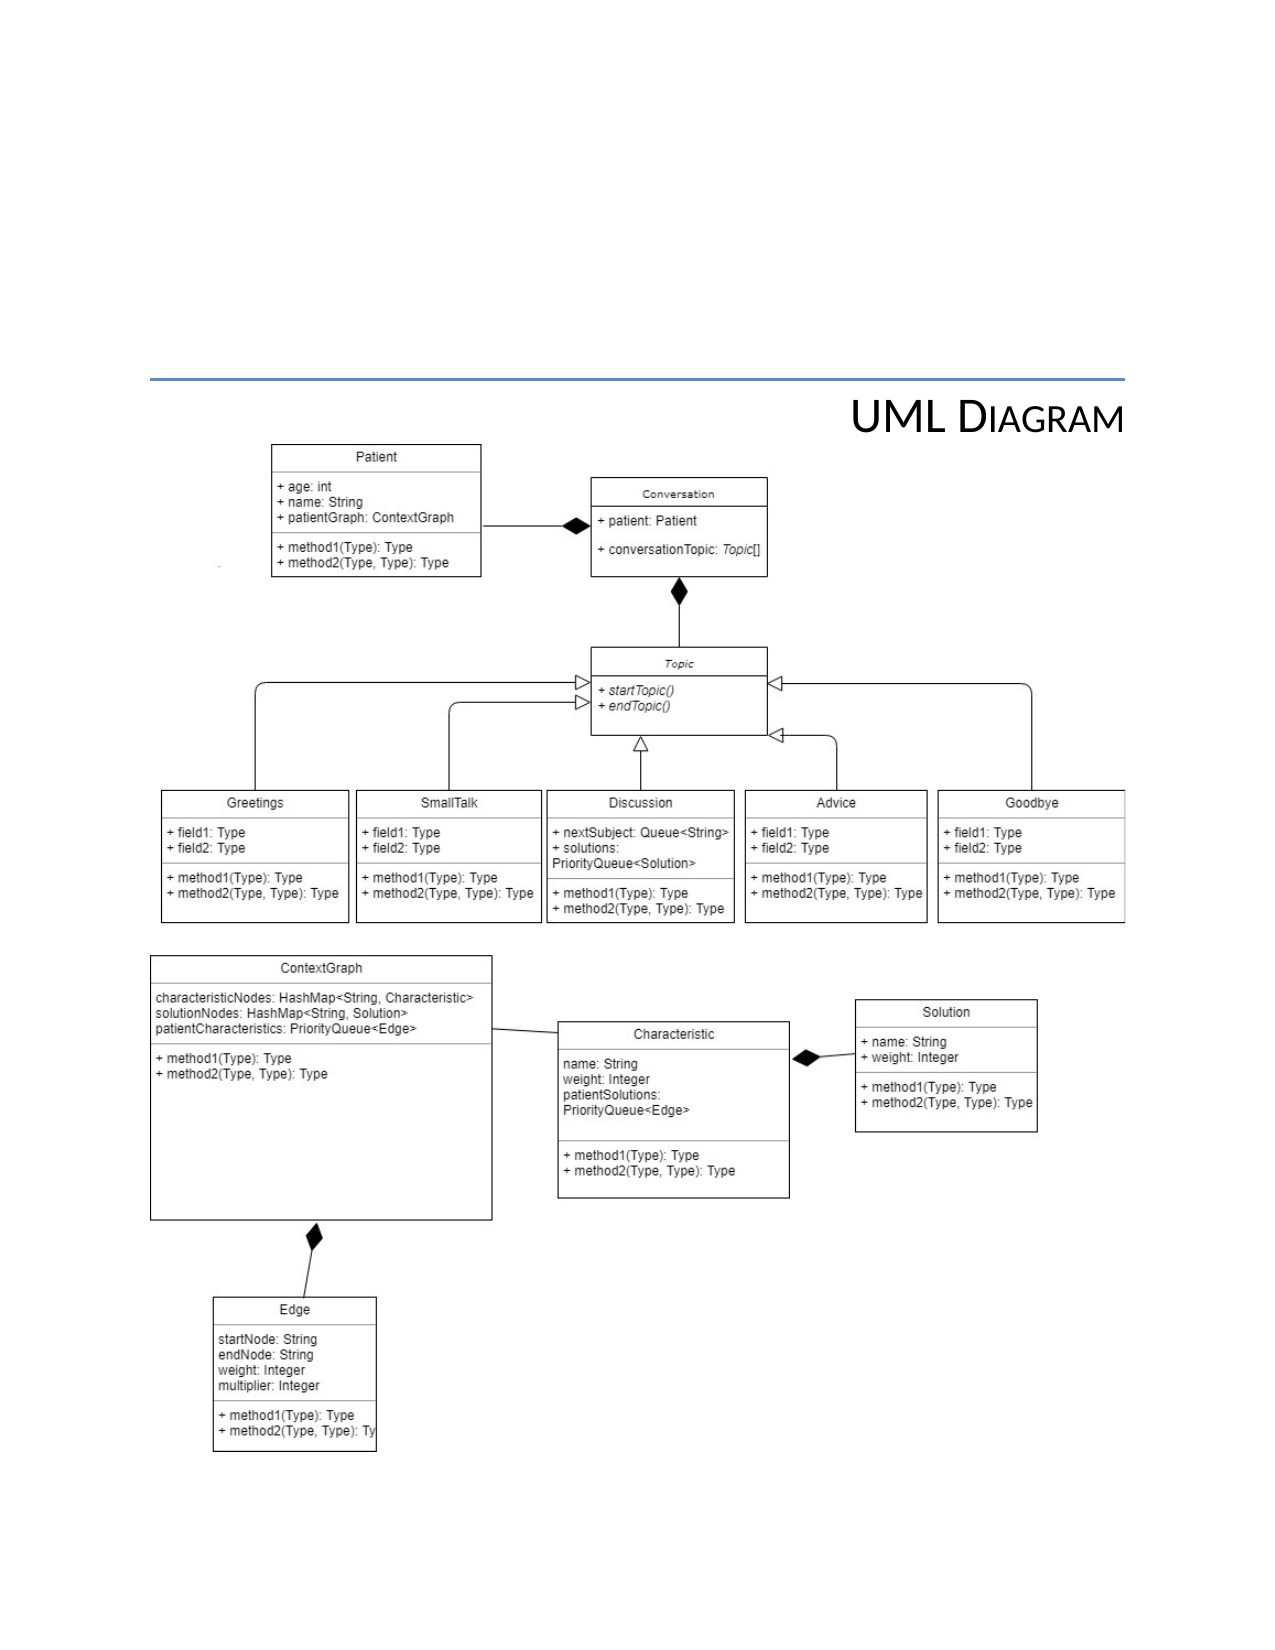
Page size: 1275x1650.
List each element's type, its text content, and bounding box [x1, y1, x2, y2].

title UML Diagram [150, 381, 1125, 444]
picture [150, 444, 1125, 1452]
